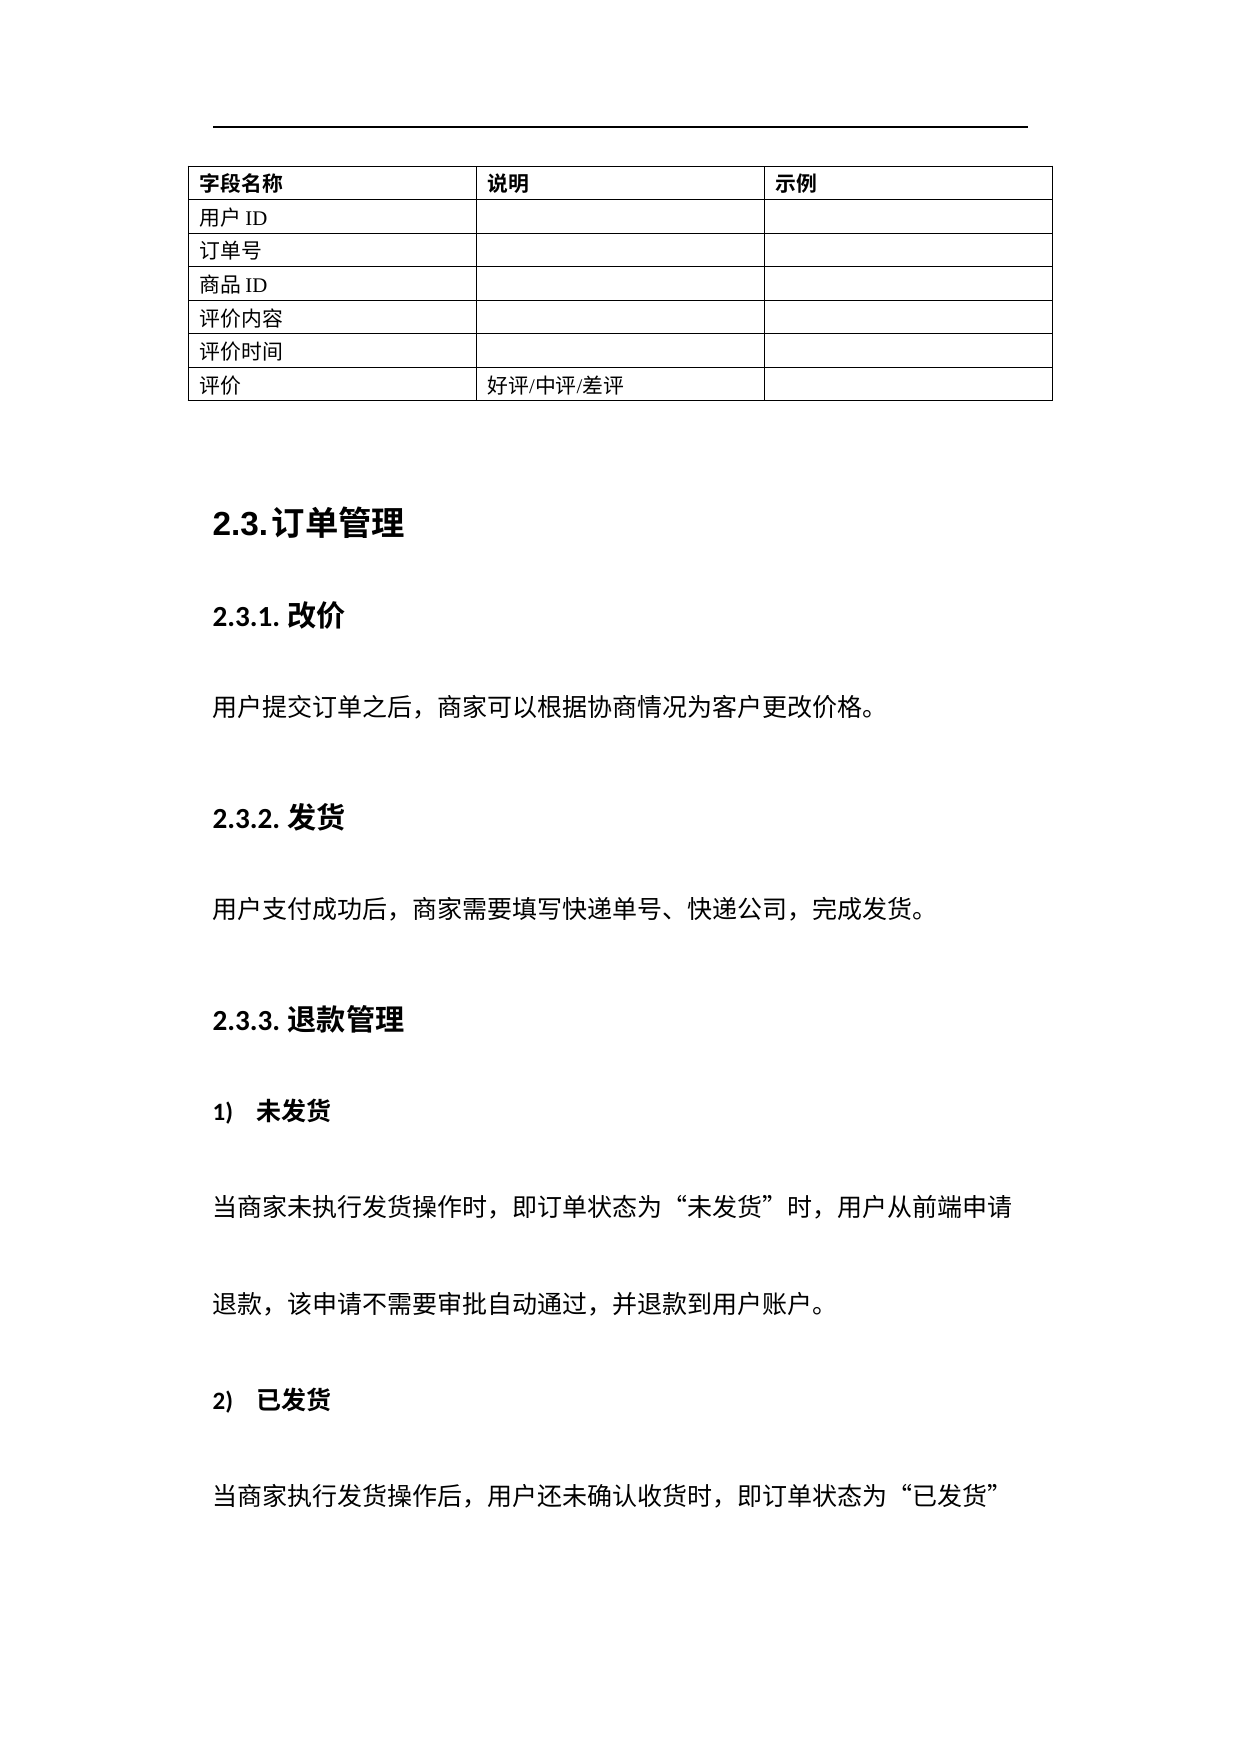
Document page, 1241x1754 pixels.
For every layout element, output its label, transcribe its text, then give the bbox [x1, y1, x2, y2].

table_header 示例 [765, 167, 1052, 199]
table_cell [765, 200, 1052, 233]
table_cell [765, 301, 1052, 333]
table_cell [765, 334, 1052, 367]
list 未发货 [212, 1077, 1028, 1142]
list 已发货 [212, 1366, 1028, 1431]
table_cell 评价 [189, 368, 476, 400]
subtitle 订单管理 [212, 489, 1028, 554]
table_header 字段名称 [189, 167, 476, 199]
table_cell [477, 267, 764, 300]
table_cell [477, 334, 764, 367]
subtitle 改价 [212, 581, 1028, 646]
table_cell [477, 200, 764, 233]
table_cell 商品ID [189, 267, 476, 300]
table_cell [765, 267, 1052, 300]
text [212, 1462, 1028, 1527]
table_cell 好评/中评/差评 [477, 368, 764, 400]
table_header 说明 [477, 167, 764, 199]
text 用户提交订单之后，商家可以根据协商情况为客户更改价格。 [212, 673, 1028, 738]
subtitle 退款管理 [212, 985, 1028, 1050]
table_cell [477, 234, 764, 266]
table_cell 评价时间 [189, 334, 476, 367]
table_cell 订单号 [189, 234, 476, 266]
table_cell [765, 234, 1052, 266]
table_cell 用户ID [189, 200, 476, 233]
table_cell [765, 368, 1052, 400]
text 用户支付成功后，商家需要填写快递单号、快递公司，完成发货。 [212, 875, 1028, 940]
subtitle 发货 [212, 783, 1028, 848]
table_cell [477, 301, 764, 333]
table_cell 评价内容 [189, 301, 476, 333]
text 当商家未执行发货操作时，即订单状态为“未发货”时，用户从前端申请退款，该申请不需要审批自动通过，并退款到用户账户。 [212, 1173, 1028, 1336]
